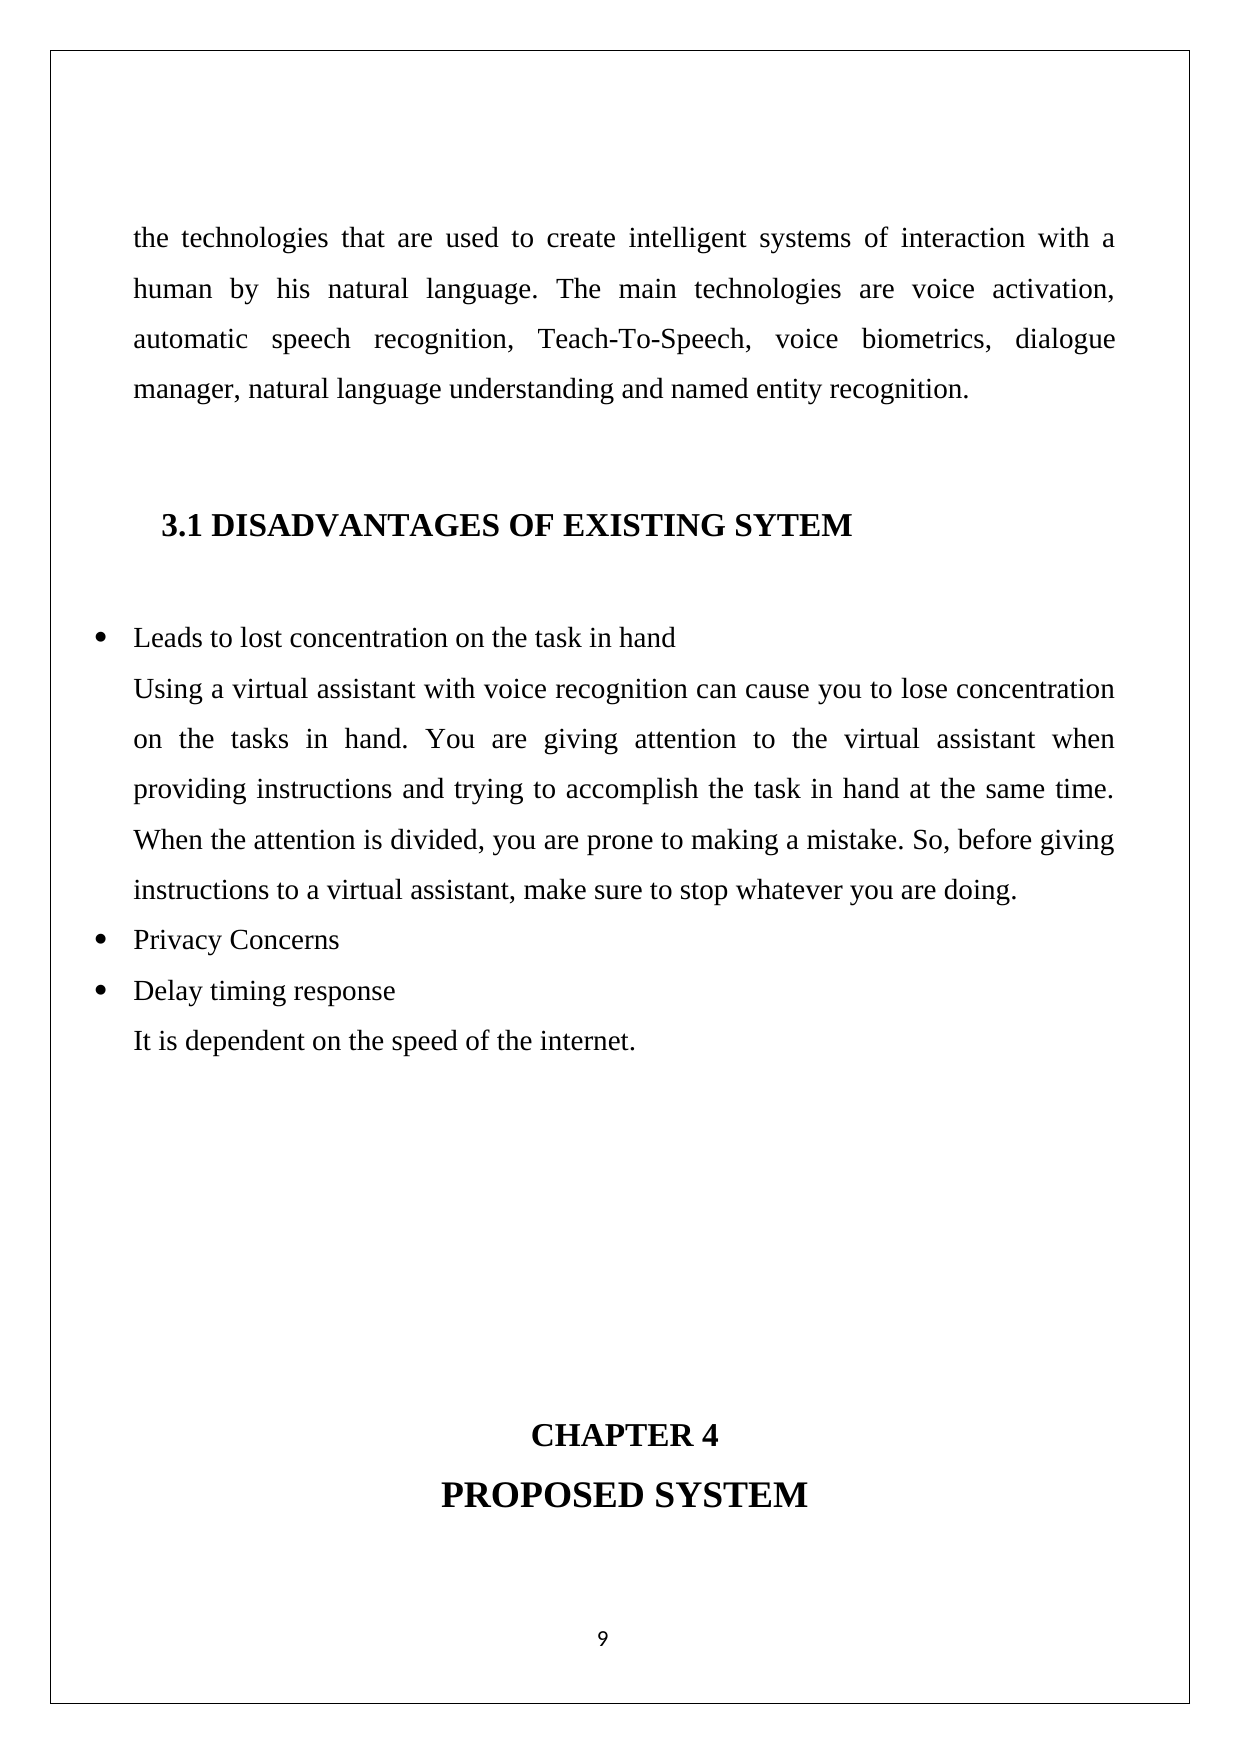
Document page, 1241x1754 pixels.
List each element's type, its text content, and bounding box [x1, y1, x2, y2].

text PROPOSED SYSTEM [133, 1473, 1116, 1516]
list Delay timing response [96, 973, 1116, 1006]
text Using a virtual assistant with voice recognition can cause you to lose concentration on the tasks in hand. You are giving attention to the virtual assistant when providing instructions and trying to accomplish the task in hand at the same time. When the attention is divided, you are prone to making a mistake. So, before giving instructions to a virtual assistant, make sure to stop whatever you are doing. [133, 671, 1116, 906]
text 3.1 DISADVANTAGES OF EXISTING SYTEM [133, 505, 1116, 544]
text the technologies that are used to create intelligent systems of interaction with a human by his natural language. The main technologies are voice activation, automatic speech recognition, Teach-To-Speech, voice biometrics, dialogue manager, natural language understanding and named entity recognition. [133, 221, 1116, 405]
text It is dependent on the speed of the internet. [133, 1023, 1116, 1057]
list Privacy Concerns [96, 922, 1116, 956]
list Leads to lost concentration on the task in hand [96, 620, 1116, 654]
text CHAPTER 4 [133, 1415, 1116, 1453]
